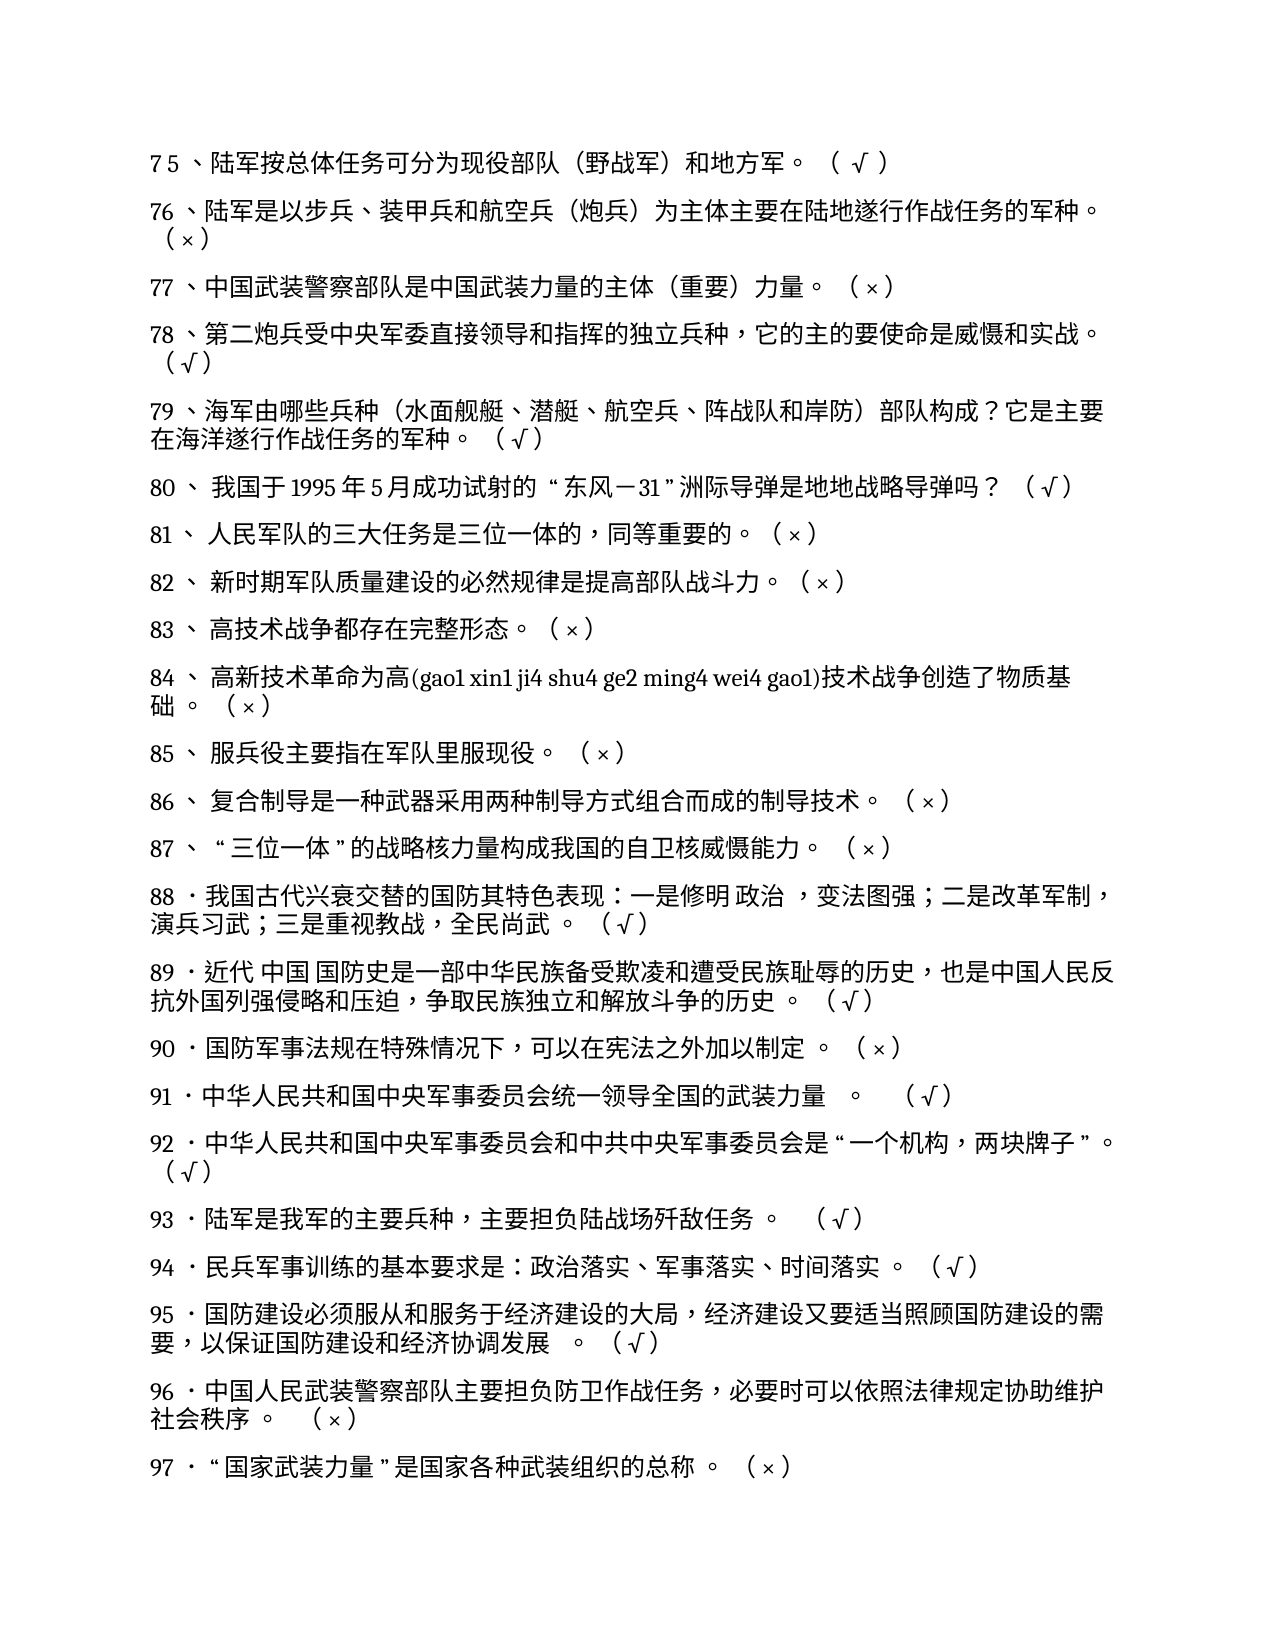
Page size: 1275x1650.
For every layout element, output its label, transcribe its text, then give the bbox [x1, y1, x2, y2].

text 7 5 、陆军按总体任务可分为现役部队（野战军）和地方军。 （ √ ） [150, 150, 1125, 179]
text 76 、陆军是以步兵、装甲兵和航空兵（炮兵）为主体主要在陆地遂行作战任务的军种。 （ × ） [150, 197, 1125, 255]
text 90 ．国防军事法规在特殊情况下，可以在宪法之外加以制定 。 （ × ） [150, 1035, 1125, 1064]
text 83 、 高技术战争都存在完整形态。（ × ） [150, 616, 1125, 645]
text 92 ．中华人民共和国中央军事委员会和中共中央军事委员会是 “ 一个机构，两块牌子 ” 。 （ √ ） [150, 1130, 1125, 1187]
text 78 、第二炮兵受中央军委直接领导和指挥的独立兵种，它的主的要使命是威慑和实战。 （ √ ） [150, 321, 1125, 379]
text 81 、 人民军队的三大任务是三位一体的，同等重要的。（ × ） [150, 521, 1125, 550]
text 97 ． “ 国家武装力量 ” 是国家各种武装组织的总称 。 （ × ） [150, 1454, 1125, 1482]
text 79 、海军由哪些兵种（水面舰艇、潜艇、航空兵、阵战队和岸防）部队构成？它是主要在海洋遂行作战任务的军种。 （ √ ） [150, 397, 1125, 455]
text 96 ．中国人民武装警察部队主要担负防卫作战任务，必要时可以依照法律规定协助维护社会秩序 。 （ × ） [150, 1377, 1125, 1435]
text 88 ．我国古代兴衰交替的国防其特色表现：一是修明 政治 ，变法图强；二是改革军制，演兵习武；三是重视教战，全民尚武 。 （ √ ） [150, 882, 1125, 940]
text 91 ．中华人民共和国中央军事委员会统一领导全国的武装力量 。 （ √ ） [150, 1082, 1125, 1111]
text 93 ．陆军是我军的主要兵种，主要担负陆战场歼敌任务 。 （ √ ） [150, 1206, 1125, 1235]
text 84 、 高新技术革命为高(gao1 xin1 ji4 shu4 ge2 ming4 wei4 gao1)技术战争创造了物质基础 。 （ × ） [150, 664, 1125, 721]
text 85 、 服兵役主要指在军队里服现役。 （ × ） [150, 740, 1125, 769]
text 86 、 复合制导是一种武器采用两种制导方式组合而成的制导技术。 （ × ） [150, 787, 1125, 816]
text 82 、 新时期军队质量建设的必然规律是提高部队战斗力。（ × ） [150, 569, 1125, 597]
text 94 ．民兵军事训练的基本要求是：政治落实、军事落实、时间落实 。 （ √ ） [150, 1254, 1125, 1282]
text 77 、中国武装警察部队是中国武装力量的主体（重要）力量。 （ × ） [150, 274, 1125, 302]
text 87 、 “ 三位一体 ” 的战略核力量构成我国的自卫核威慑能力。 （ × ） [150, 835, 1125, 864]
text 89 ．近代 中国 国防史是一部中华民族备受欺凌和遭受民族耻辱的历史，也是中国人民反抗外国列强侵略和压迫，争取民族独立和解放斗争的历史 。 （ √ ） [150, 959, 1125, 1016]
text 95 ．国防建设必须服从和服务于经济建设的大局，经济建设又要适当照顾国防建设的需要，以保证国防建设和经济协调发展 。 （ √ ） [150, 1301, 1125, 1359]
text 80 、 我国于1995年5月成功试射的 “ 东风－31 ” 洲际导弹是地地战略导弹吗？ （ √ ） [150, 474, 1125, 502]
